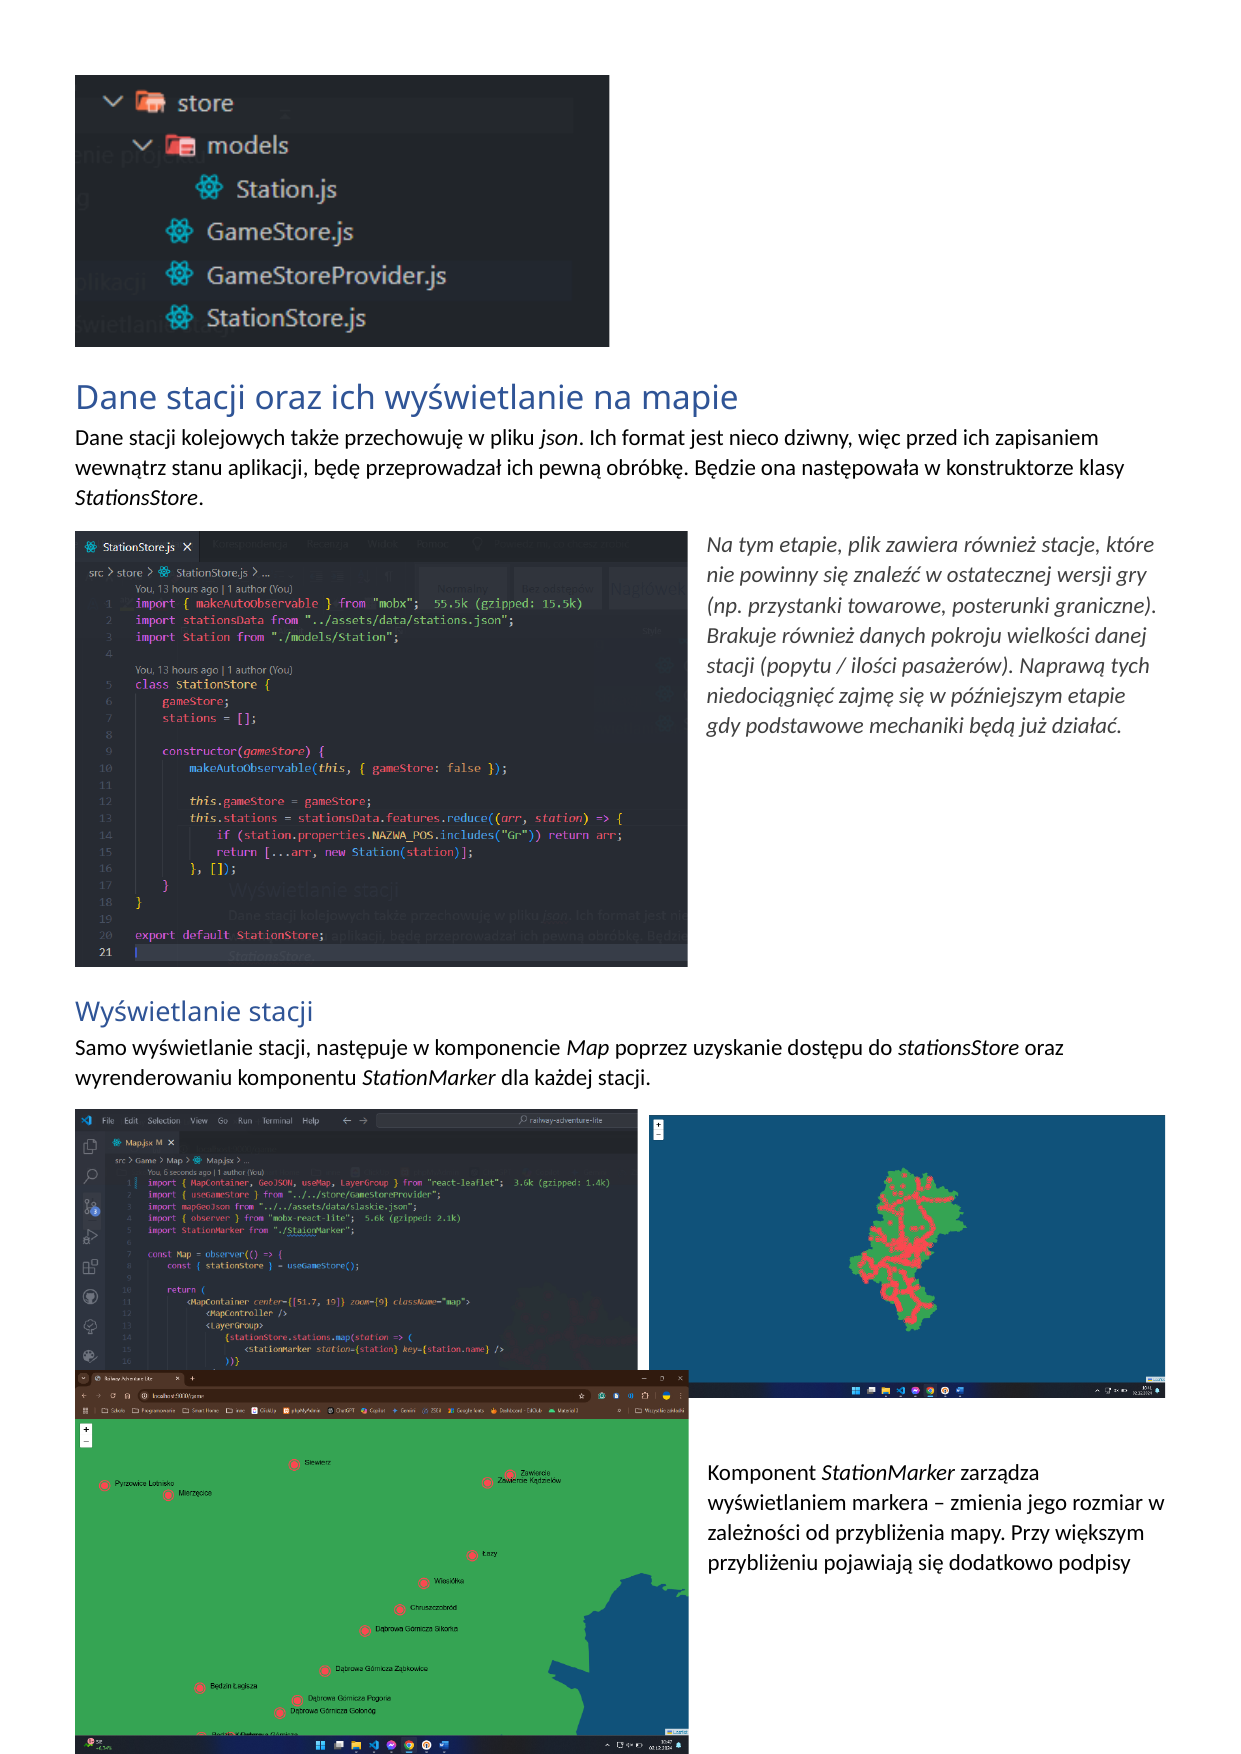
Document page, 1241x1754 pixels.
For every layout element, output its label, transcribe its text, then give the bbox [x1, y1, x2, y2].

text Dane stacji kolejowych także przechowuję w pliku json. Ich format jest nieco dziwny, więc przed ich zapisaniem wewnątrz stanu aplikacji, będę przeprowadzał ich pewną obróbkę. Będzie ona następowała w konstruktorze klasy StationsStore. [75, 423, 1165, 511]
text Samo wyświetlanie stacji, następuje w komponencie Map poprzez uzyskanie dostępu do stationsStore oraz wyrenderowaniu komponentu StationMarker dla każdej stacji. [75, 1033, 1165, 1091]
picture [75, 75, 610, 347]
picture [75, 531, 688, 967]
picture [75, 1109, 1166, 1754]
subtitle Dane stacji oraz ich wyświetlanie na mapie [75, 374, 1165, 419]
text Na tym etapie, plik zawiera również stacje, które nie powinny się znaleźć w ostatecznej wersji gry (np. przystanki towarowe, posterunki graniczne). Brakuje również danych pokroju wielkości danej stacji (popytu / ilości pasażerów). Naprawą tych niedociągnięć zajmę się w późniejszym etapie gdy podstawowe mechaniki będą już działać. [75, 530, 1165, 739]
subtitle Wyświetlanie stacji [75, 993, 1165, 1030]
